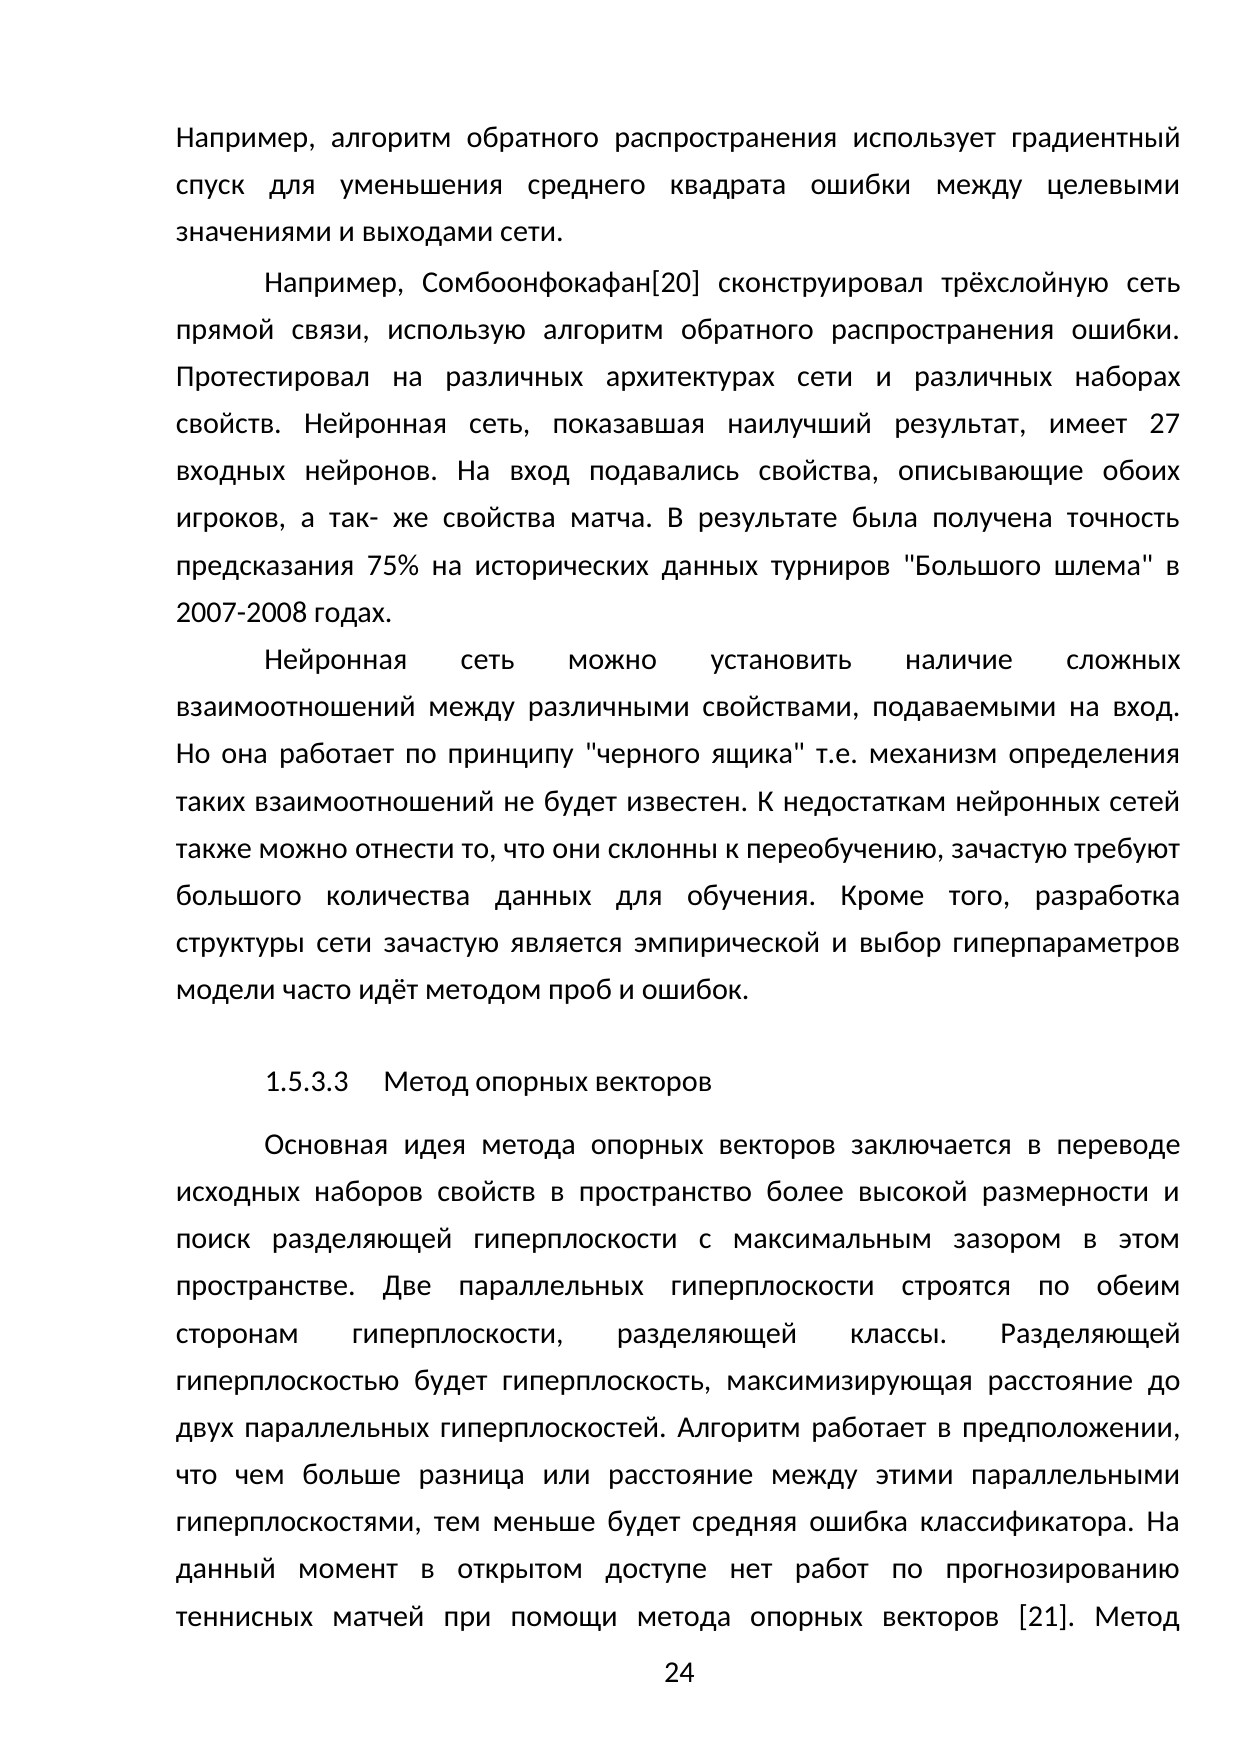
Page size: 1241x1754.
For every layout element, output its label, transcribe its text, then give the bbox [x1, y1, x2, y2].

text Нейронная сеть можно установить наличие сложных взаимоотношений между различными свойствами, подаваемыми на вход. Но она работает по принципу "черного ящика" т.е. механизм определения таких взаимоотношений не будет известен. К недостаткам нейронных сетей также можно отнести то, что они склонны к переобучению, зачастую требуют большого количества данных для обучения. Кроме того, разработка структуры сети зачастую является эмпирической и выбор гиперпараметров модели часто идёт методом проб и ошибок. [176, 640, 1181, 1007]
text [176, 1125, 1181, 1634]
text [176, 118, 1181, 249]
text Например, Сомбоонфокафан[20] сконструировал трёхслойную сеть прямой связи, использую алгоритм обратного распространения ошибки. Протестировал на различных архитектурах сети и различных наборах свойств. Нейронная сеть, показавшая наилучший результат, имеет 27 входных нейронов. На вход подавались свойства, описывающие обоих игроков, а так- же свойства матча. В результате была получена точность предсказания 75% на исторических данных турниров "Большого шлема" в 2007-2008 годах. [176, 263, 1181, 630]
subtitle 1.5.3.3 Метод опорных векторов [177, 1062, 1181, 1099]
